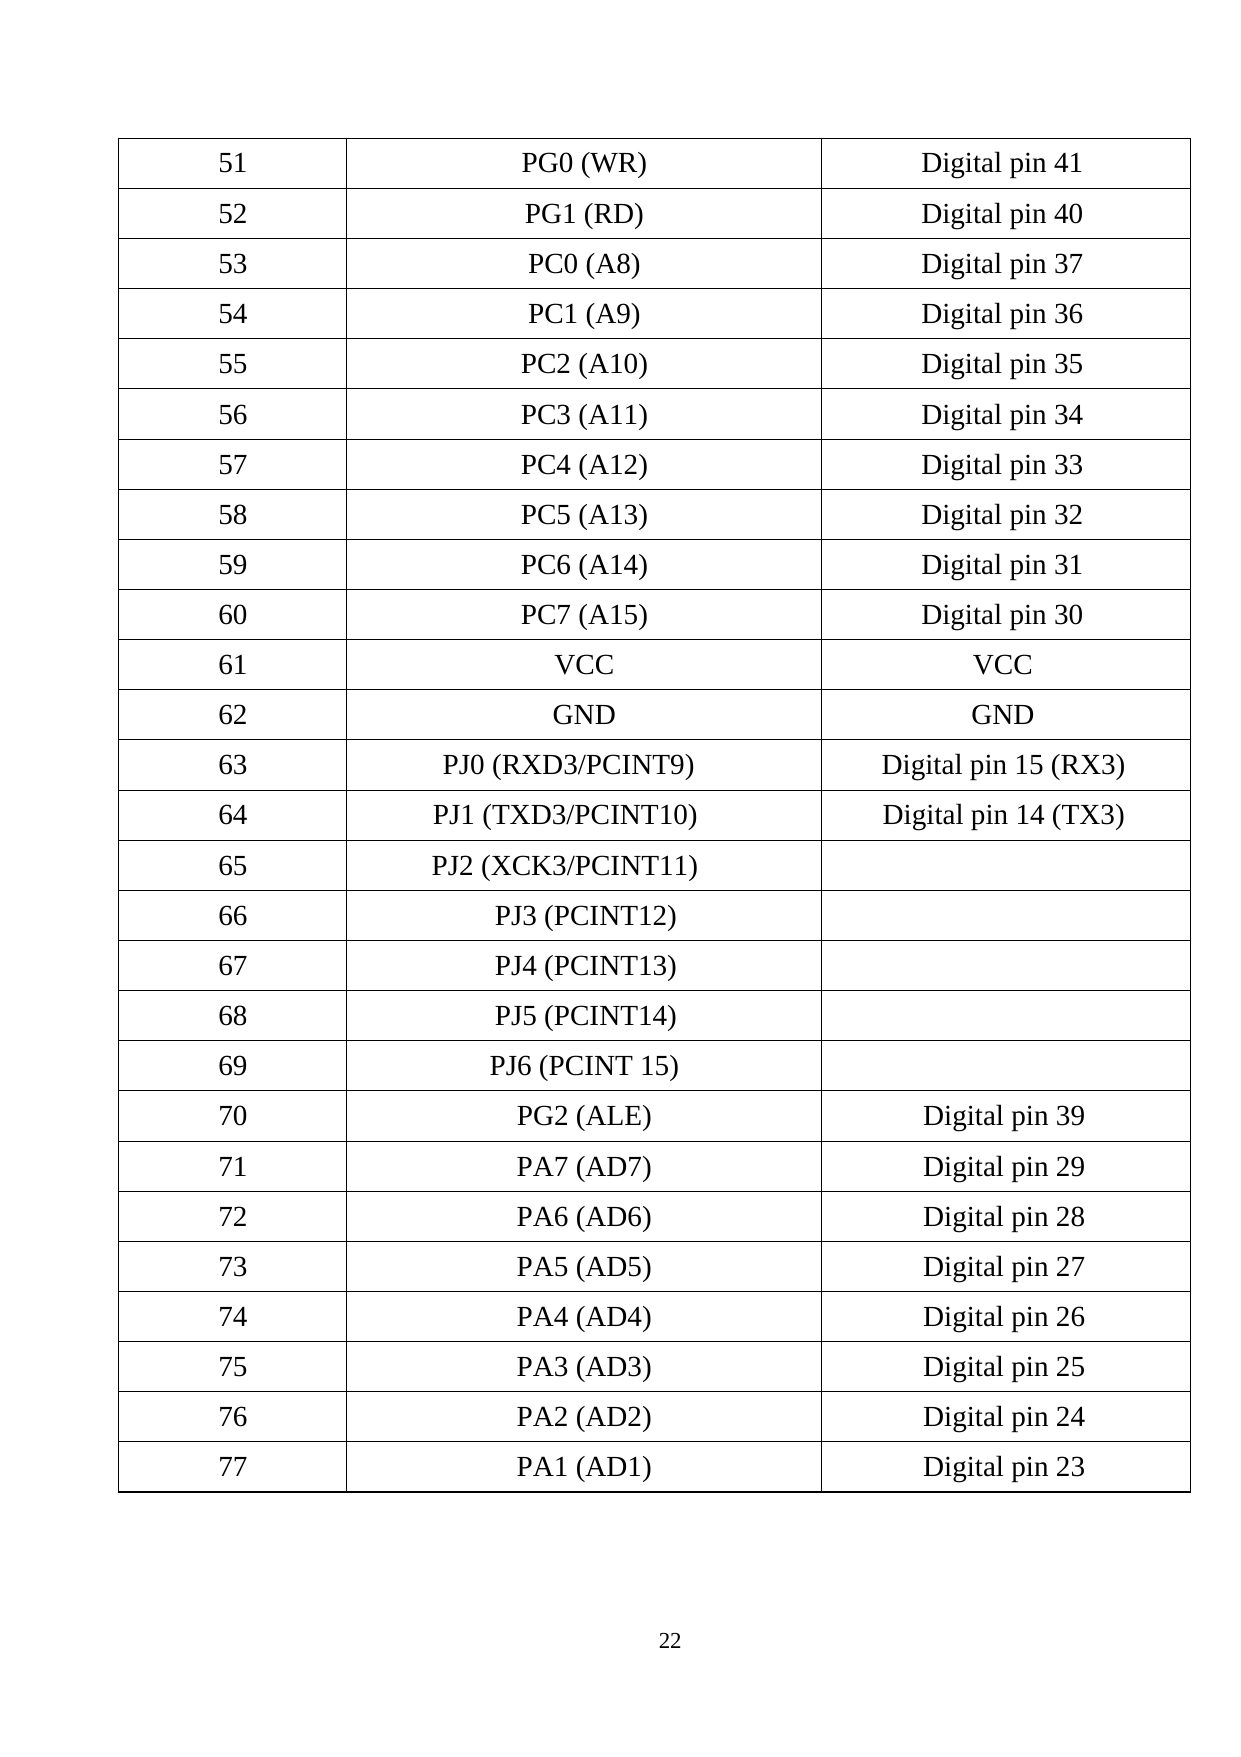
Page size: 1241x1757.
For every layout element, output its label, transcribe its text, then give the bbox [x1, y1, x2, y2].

table_cell Digital pin 39 [822, 1091, 1190, 1141]
table_cell PC1 (A9) [347, 289, 821, 338]
table_cell Digital pin 14 (TX3) [822, 791, 1190, 840]
table_cell PJ4 (PCINT13) [347, 941, 821, 990]
table_cell Digital pin 40 [822, 189, 1190, 238]
table_cell PC2 (A10) [347, 339, 821, 388]
table_cell Digital pin 26 [822, 1292, 1190, 1341]
table_cell PA2 (AD2) [347, 1392, 821, 1441]
table_cell Digital pin 37 [822, 239, 1190, 288]
table_cell PA5 (AD5) [347, 1242, 821, 1291]
table_cell PA3 (AD3) [347, 1342, 821, 1391]
table_cell Digital pin 31 [822, 540, 1190, 589]
table_cell 74 [119, 1292, 346, 1341]
table_cell 75 [119, 1342, 346, 1391]
table_cell 52 [119, 189, 346, 238]
table_cell [822, 841, 1190, 890]
table_cell PC3 (A11) [347, 389, 821, 439]
table_cell [822, 991, 1190, 1040]
table_cell 57 [119, 440, 346, 489]
table_header PG0 (WR) [347, 139, 821, 188]
table_cell Digital pin 28 [822, 1192, 1190, 1241]
table_cell Digital pin 34 [822, 389, 1190, 439]
table_cell 76 [119, 1392, 346, 1441]
table_cell 65 [119, 841, 346, 890]
table_header 51 [119, 139, 346, 188]
table_cell PJ5 (PCINT14) [347, 991, 821, 1040]
table_cell VCC [347, 640, 821, 689]
table_cell 54 [119, 289, 346, 338]
table_cell VCC [822, 640, 1190, 689]
table_cell PG1 (RD) [347, 189, 821, 238]
table_cell 63 [119, 740, 346, 789]
table_cell 69 [119, 1041, 346, 1090]
table_cell GND [822, 690, 1190, 739]
table_cell 56 [119, 389, 346, 439]
table_cell 77 [119, 1442, 346, 1491]
table_cell 66 [119, 891, 346, 940]
table_cell 64 [119, 791, 346, 840]
table_cell PC5 (A13) [347, 490, 821, 539]
table_cell PG2 (ALE) [347, 1091, 821, 1141]
table_cell GND [347, 690, 821, 739]
table_cell 71 [119, 1142, 346, 1191]
table_cell 58 [119, 490, 346, 539]
table_cell PA4 (AD4) [347, 1292, 821, 1341]
table_cell PA6 (AD6) [347, 1192, 821, 1241]
table_cell Digital pin 36 [822, 289, 1190, 338]
table_cell 67 [119, 941, 346, 990]
table_cell 59 [119, 540, 346, 589]
table_cell Digital pin 23 [822, 1442, 1190, 1491]
table_cell Digital pin 25 [822, 1342, 1190, 1391]
table_cell 68 [119, 991, 346, 1040]
table_cell Digital pin 33 [822, 440, 1190, 489]
table_cell Digital pin 15 (RX3) [822, 740, 1190, 789]
table_cell Digital pin 29 [822, 1142, 1190, 1191]
table_cell 72 [119, 1192, 346, 1241]
table_header Digital pin 41 [822, 139, 1190, 188]
table_cell PC0 (A8) [347, 239, 821, 288]
table_cell Digital pin 30 [822, 590, 1190, 639]
table_cell [822, 941, 1190, 990]
table_cell PC7 (A15) [347, 590, 821, 639]
table_cell 53 [119, 239, 346, 288]
table_cell 62 [119, 690, 346, 739]
table_cell 61 [119, 640, 346, 689]
table_cell Digital pin 35 [822, 339, 1190, 388]
table_cell Digital pin 24 [822, 1392, 1190, 1441]
table_cell 55 [119, 339, 346, 388]
table_cell [822, 1041, 1190, 1090]
table_cell PJ1 (TXD3/PCINT10) [347, 791, 821, 840]
table_cell PJ0 (RXD3/PCINT9) [347, 740, 821, 789]
table_cell Digital pin 32 [822, 490, 1190, 539]
table_cell PJ3 (PCINT12) [347, 891, 821, 940]
table_cell 70 [119, 1091, 346, 1141]
table_cell [822, 891, 1190, 940]
table_cell PC6 (A14) [347, 540, 821, 589]
table_cell 73 [119, 1242, 346, 1291]
table_cell Digital pin 27 [822, 1242, 1190, 1291]
table_cell 60 [119, 590, 346, 639]
table_cell PA7 (AD7) [347, 1142, 821, 1191]
table_cell PJ6 (PCINT 15) [347, 1041, 821, 1090]
table_cell PC4 (A12) [347, 440, 821, 489]
table_cell PJ2 (XCK3/PCINT11) [347, 841, 821, 890]
table_cell PA1 (AD1) [347, 1442, 821, 1491]
